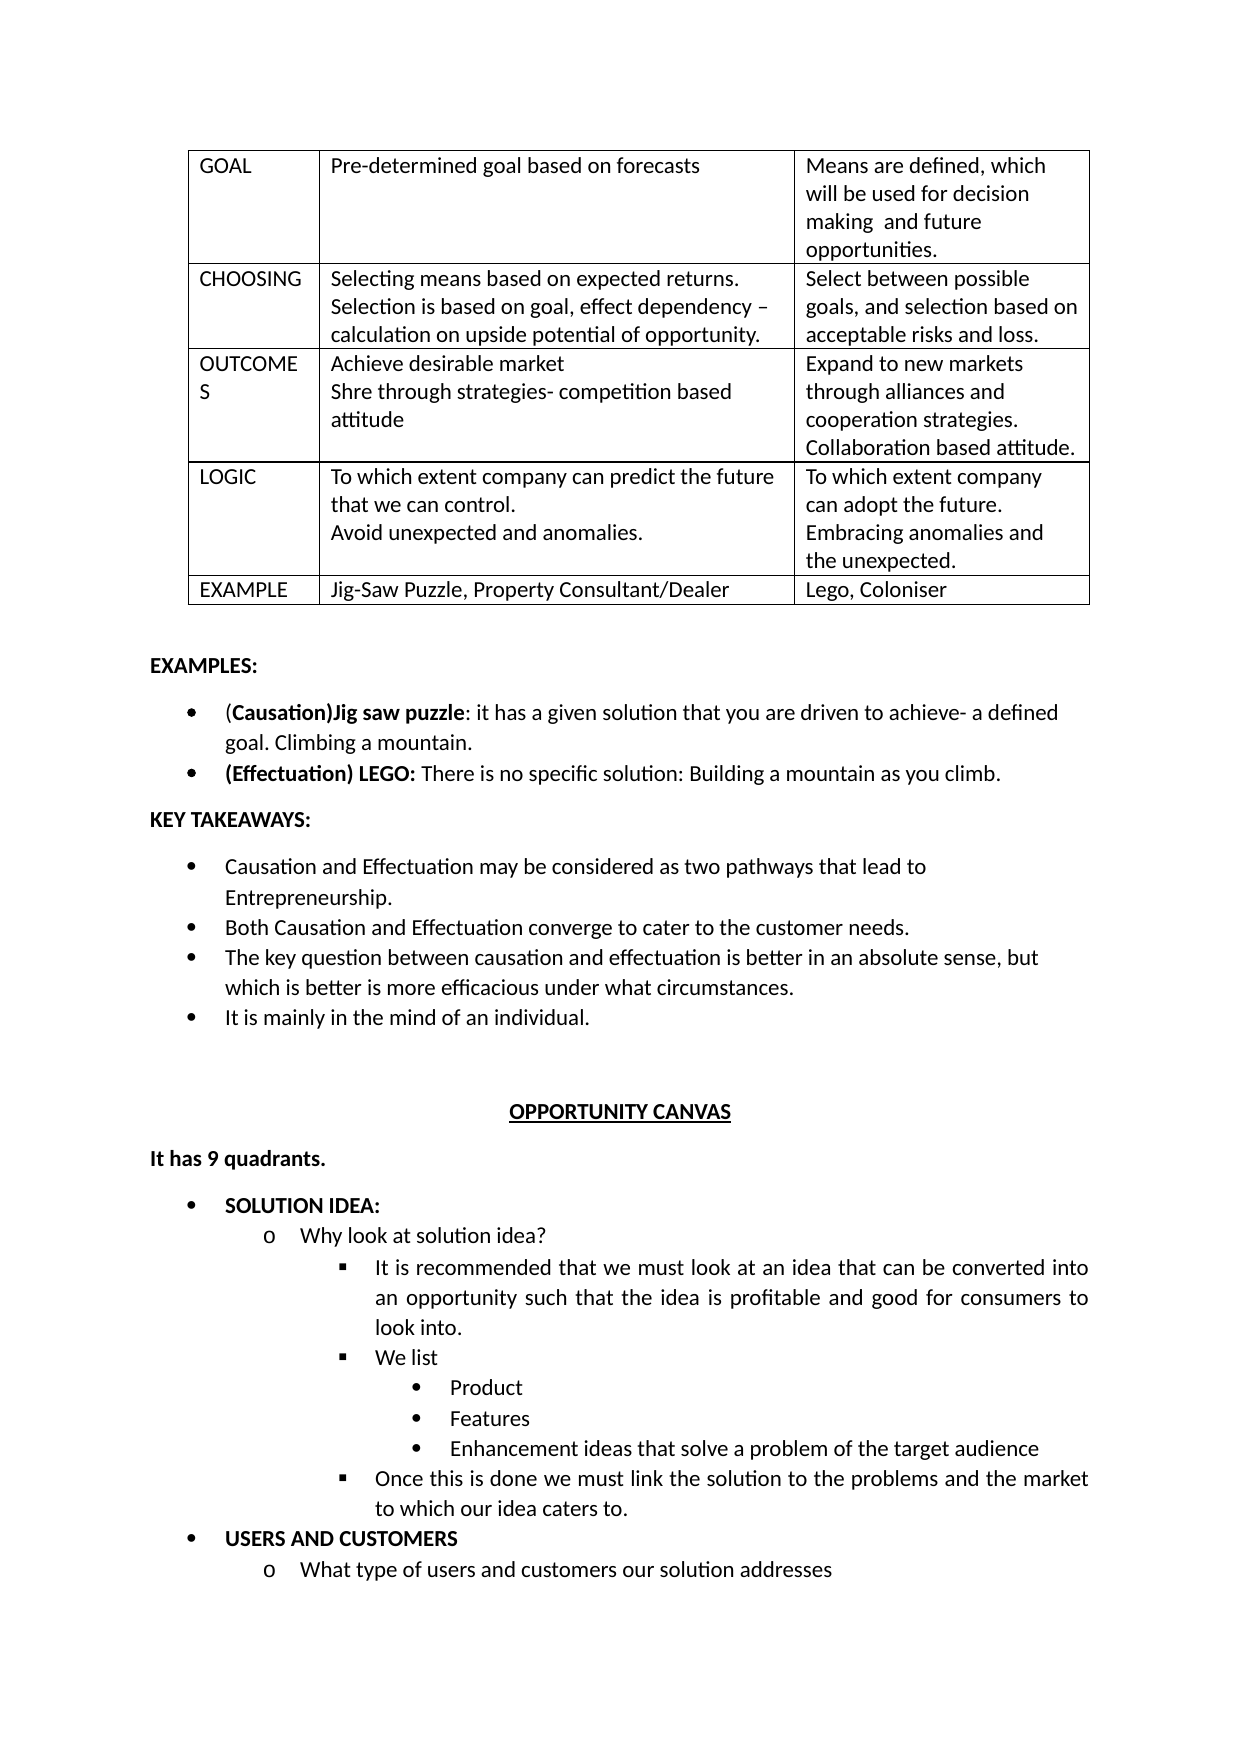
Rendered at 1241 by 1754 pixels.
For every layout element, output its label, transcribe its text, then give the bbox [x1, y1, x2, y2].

table_cell Select between possible goals, and selection based on acceptable risks and loss. [795, 264, 1089, 348]
list (Effectuation) LEGO: There is no specific solution: Building a mountain as you climb. [187, 759, 1090, 787]
list Enhancement ideas that solve a problem of the target audience [412, 1434, 1090, 1462]
list (Causation)Jig saw puzzle: it has a given solution that you are driven to achieve- a defined goal. Climbing a mountain. [187, 698, 1090, 757]
table_cell Lego, Coloniser [795, 576, 1089, 603]
list Why look at solution idea? [262, 1221, 1090, 1250]
table_cell To which extent company can predict the future that we can control. Avoid unexpected and anomalies. [320, 463, 794, 574]
text It has 9 quadrants. [150, 1144, 1090, 1172]
list What type of users and customers our solution addresses [262, 1555, 1090, 1584]
list Once this is done we must link the solution to the problems and the market to which our idea caters to. [337, 1464, 1090, 1522]
table_cell Achieve desirable market Shre through strategies- competition based attitude [320, 349, 794, 461]
table_cell To which extent company can adopt the future. Embracing anomalies and the unexpected. [795, 463, 1089, 574]
list The key question between causation and effectuation is better in an absolute sense, but which is better is more efficacious under what circumstances. [187, 943, 1090, 1001]
list It is mainly in the mind of an individual. [187, 1003, 1090, 1032]
text KEY TAKEAWAYS: [150, 806, 1090, 834]
list Features [412, 1404, 1090, 1432]
text EXAMPLES: [150, 651, 1090, 679]
list Causation and Effectuation may be considered as two pathways that lead to Entrepreneurship. [187, 852, 1090, 911]
list USERS AND CUSTOMERS [187, 1524, 1090, 1553]
list SOLUTION IDEA: [187, 1191, 1090, 1219]
table_cell EXAMPLE [189, 576, 319, 603]
list We list [337, 1343, 1090, 1371]
table_cell CHOOSING [189, 264, 319, 348]
table_cell Pre-determined goal based on forecasts [320, 151, 794, 263]
list Both Causation and Effectuation converge to cater to the customer needs. [187, 913, 1090, 941]
table_cell LOGIC [189, 463, 319, 574]
table_cell OUTCOMES [189, 349, 319, 461]
table_cell GOAL [189, 151, 319, 263]
table_cell Means are defined, which will be used for decision making and future opportunities. [795, 151, 1089, 263]
table_cell Expand to new markets through alliances and cooperation strategies. Collaboration based attitude. [795, 349, 1089, 461]
list Product [412, 1373, 1090, 1402]
text OPPORTUNITY CANVAS [150, 1097, 1090, 1125]
list It is recommended that we must look at an idea that can be converted into an opportunity such that the idea is profitable and good for consumers to look into. [337, 1253, 1090, 1341]
table_cell Jig-Saw Puzzle, Property Consultant/Dealer [320, 576, 794, 603]
table_cell Selecting means based on expected returns. Selection is based on goal, effect dependency – calculation on upside potential of opportunity. [320, 264, 794, 348]
